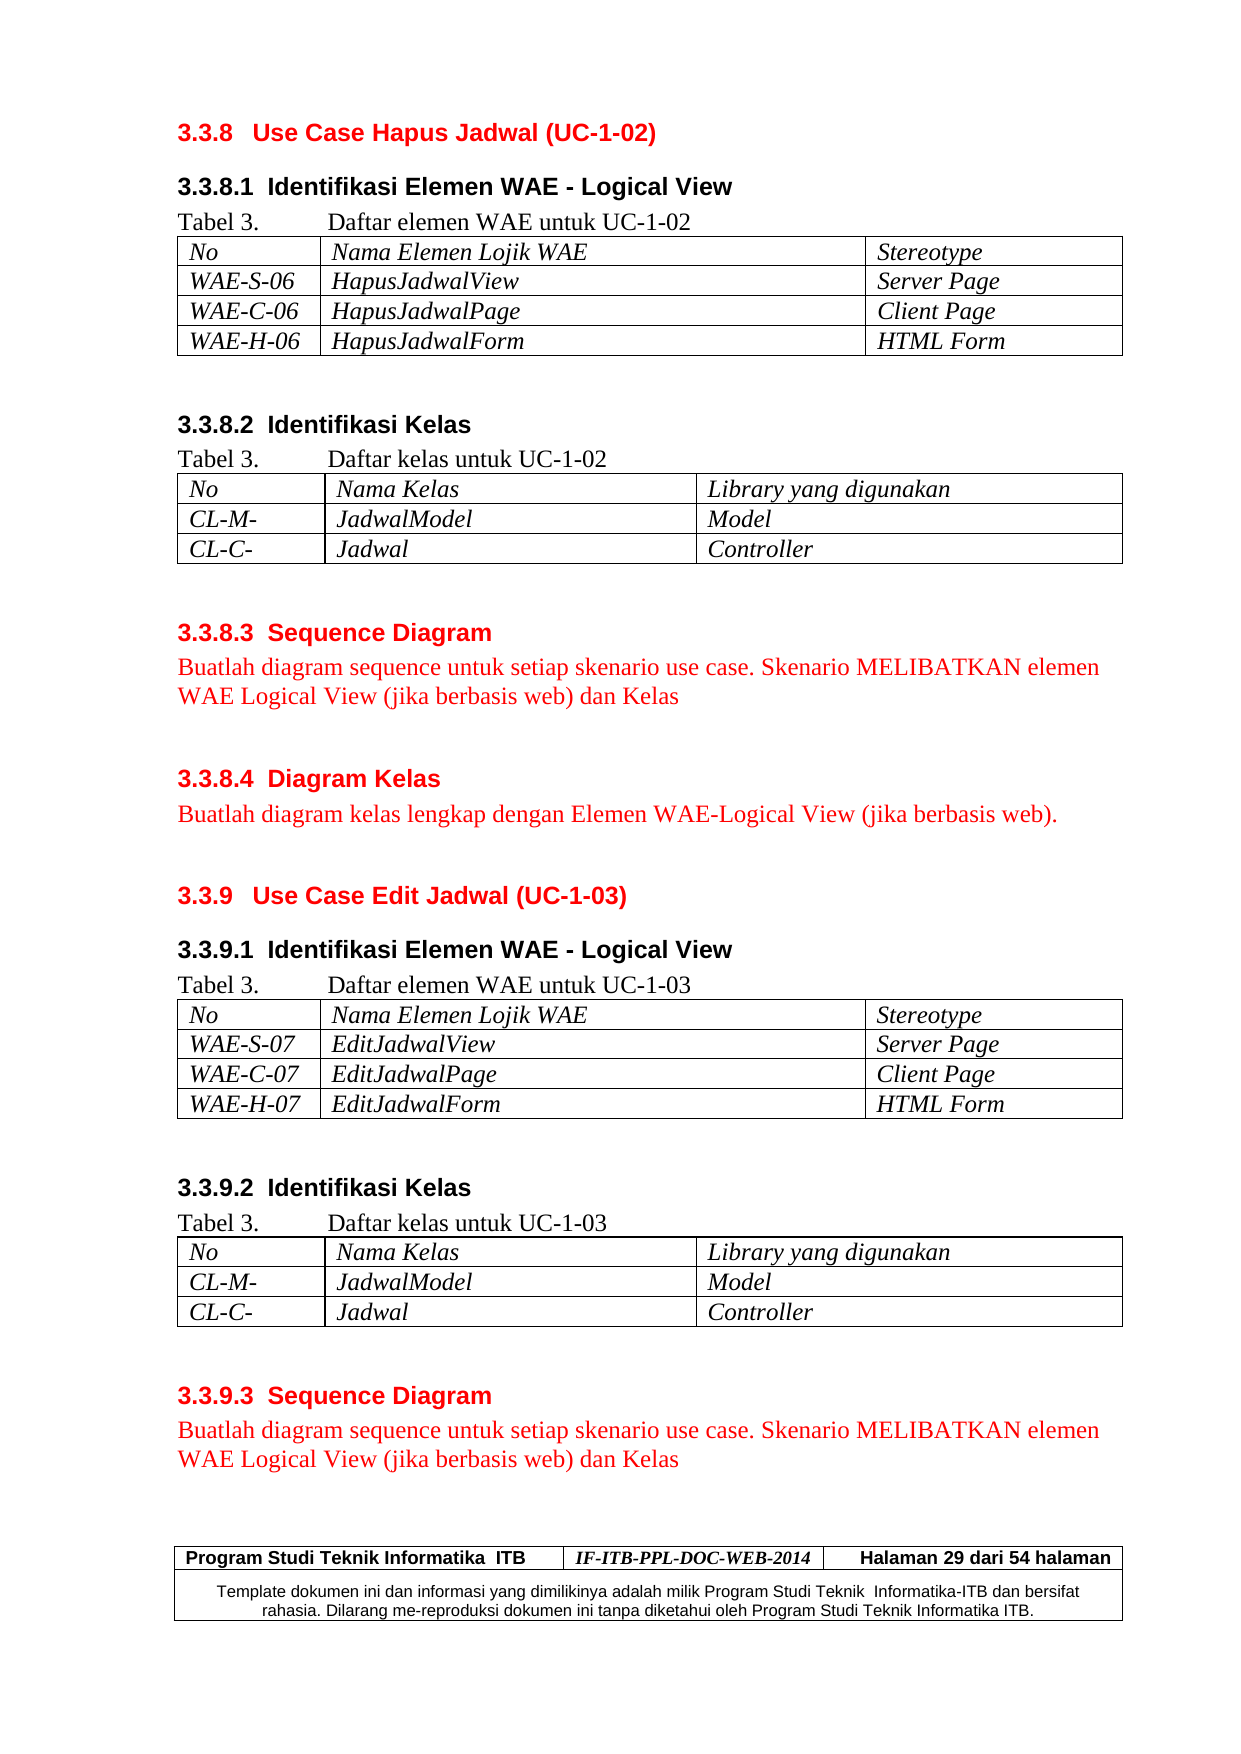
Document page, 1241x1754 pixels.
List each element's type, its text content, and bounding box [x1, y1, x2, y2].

table_cell EditJadwalView [321, 1030, 865, 1058]
subtitle Identifikasi Kelas [177, 409, 1122, 438]
table_cell HapusJadwalPage [321, 296, 865, 325]
table_cell CL-M- [178, 1267, 324, 1296]
table_cell Server Page [866, 1030, 1122, 1058]
table_cell Server Page [866, 266, 1122, 295]
table_cell HTML Form [866, 326, 1122, 355]
table_cell Client Page [866, 1059, 1122, 1088]
subtitle Identifikasi Kelas [177, 1173, 1122, 1201]
table_header Nama Elemen Lojik WAE [321, 237, 865, 265]
table_cell Jadwal [326, 534, 696, 563]
table_cell Controller [697, 1297, 1122, 1326]
table_header No [178, 1000, 320, 1028]
table_cell WAE-S-07 [178, 1030, 320, 1058]
table_header Nama Kelas [326, 474, 696, 503]
table_cell HapusJadwalView [321, 266, 865, 295]
table_cell HTML Form [866, 1089, 1122, 1118]
text Buatlah diagram kelas lengkap dengan Elemen WAE-Logical View (jika berbasis web). [177, 799, 1122, 827]
table_cell Model [697, 1267, 1122, 1296]
table_header Stereotype [866, 1000, 1122, 1028]
table_header Nama Elemen Lojik WAE [321, 1000, 865, 1028]
subtitle Sequence Diagram [177, 617, 1122, 646]
table_cell EditJadwalPage [321, 1059, 865, 1088]
table_cell Controller [697, 534, 1122, 563]
subtitle Diagram Kelas [177, 764, 1122, 792]
table_cell Jadwal [326, 1297, 696, 1326]
table_header Library yang digunakan [697, 474, 1122, 503]
table_cell WAE-S-06 [178, 266, 320, 295]
text Buatlah diagram sequence untuk setiap skenario use case. Skenario MELIBATKAN elemen WAE Logical View (jika berbasis web) dan Kelas [177, 652, 1122, 710]
table_cell Model [697, 504, 1122, 533]
table_header Nama Kelas [326, 1238, 696, 1266]
table_cell HapusJadwalForm [321, 326, 865, 355]
table_header Library yang digunakan [697, 1238, 1122, 1266]
table_header No [178, 474, 324, 503]
table_cell Client Page [866, 296, 1122, 325]
table_cell JadwalModel [326, 504, 696, 533]
table_cell CL-C- [178, 1297, 324, 1326]
subtitle Identifikasi Elemen WAE - Logical View [177, 935, 1122, 964]
table_cell CL-C- [178, 534, 324, 563]
text Tabel 3. Daftar kelas untuk UC-1-02 [177, 444, 1122, 473]
text Tabel 3. Daftar elemen WAE untuk UC-1-03 [177, 970, 1122, 999]
subtitle Sequence Diagram [177, 1381, 1122, 1409]
subtitle Identifikasi Elemen WAE - Logical View [177, 172, 1122, 201]
table_cell WAE-C-07 [178, 1059, 320, 1088]
subtitle Use Case Edit Jadwal (UC-1-03) [177, 881, 1122, 910]
subtitle Use Case Hapus Jadwal (UC-1-02) [177, 118, 1122, 147]
table_cell EditJadwalForm [321, 1089, 865, 1118]
table_header No [178, 237, 320, 265]
table_cell JadwalModel [326, 1267, 696, 1296]
text Tabel 3. Daftar elemen WAE untuk UC-1-02 [177, 207, 1122, 236]
table_header Stereotype [866, 237, 1122, 265]
table_cell CL-M- [178, 504, 324, 533]
table_cell WAE-H-07 [178, 1089, 320, 1118]
table_header No [178, 1238, 324, 1266]
text Buatlah diagram sequence untuk setiap skenario use case. Skenario MELIBATKAN elemen WAE Logical View (jika berbasis web) dan Kelas [177, 1416, 1122, 1473]
table_cell WAE-H-06 [178, 326, 320, 355]
table_cell WAE-C-06 [178, 296, 320, 325]
text Tabel 3. Daftar kelas untuk UC-1-03 [177, 1208, 1122, 1236]
